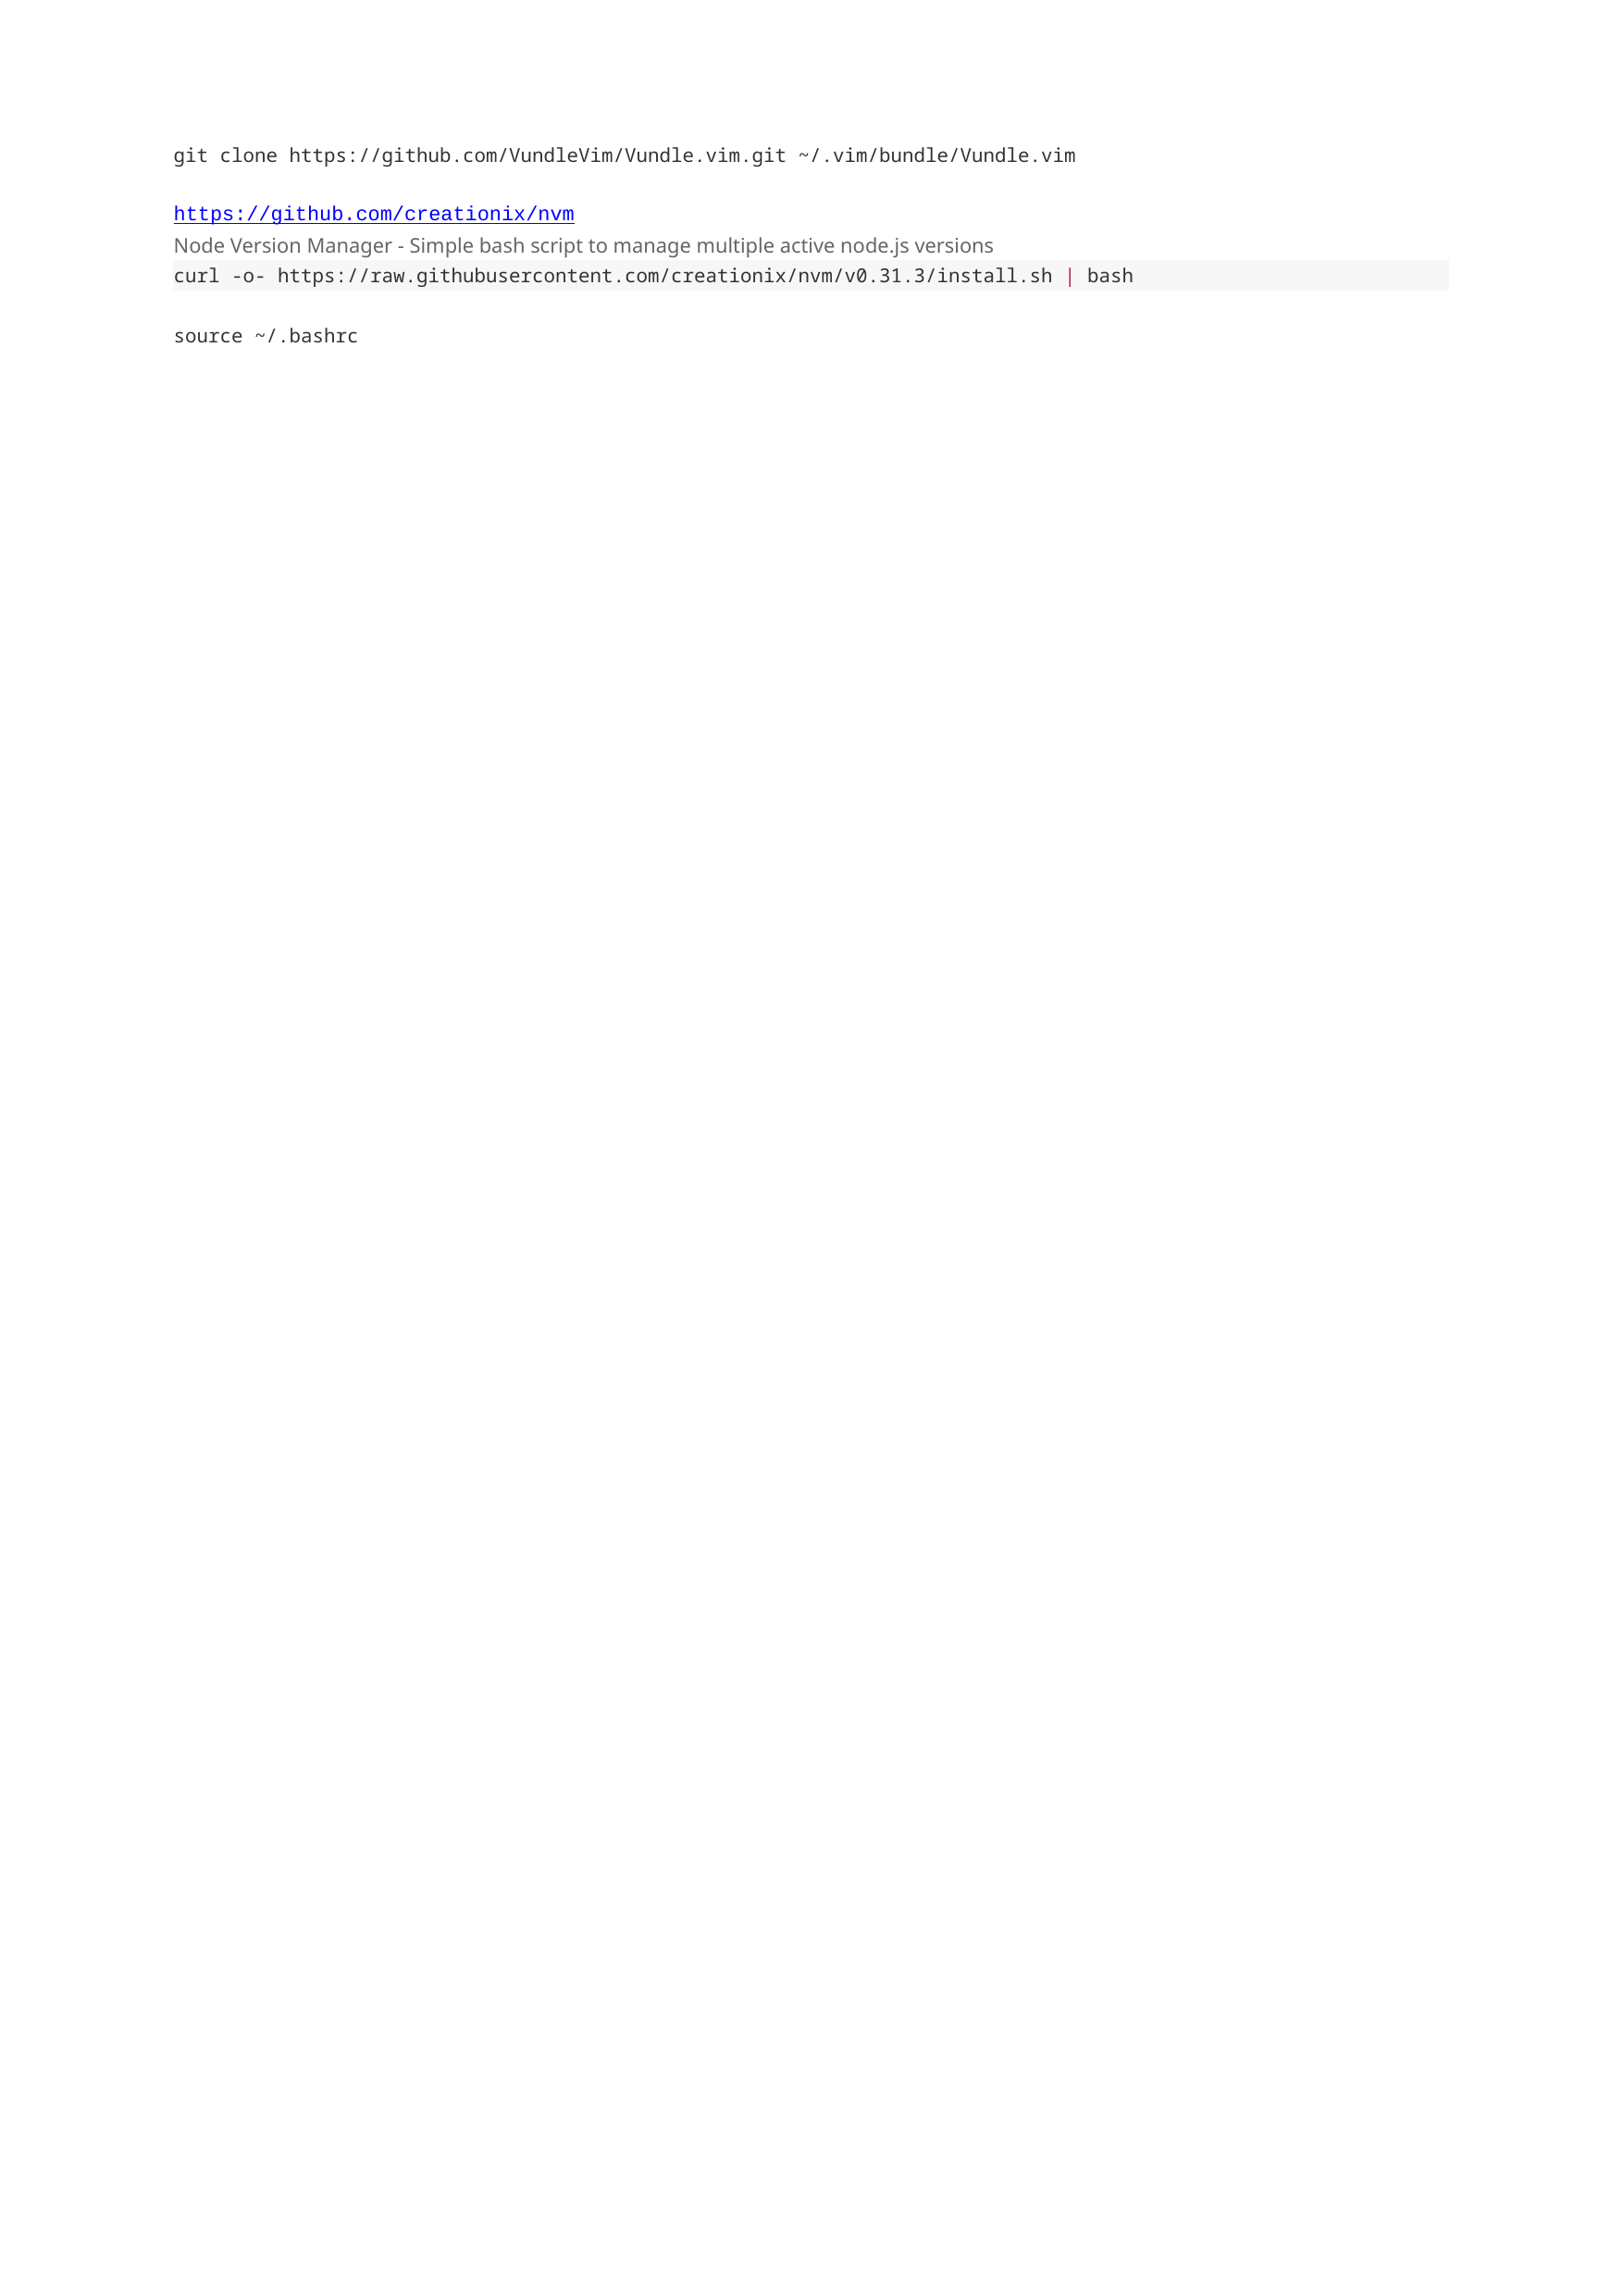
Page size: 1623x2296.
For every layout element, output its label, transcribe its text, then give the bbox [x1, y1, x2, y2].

text curl -o- https://raw.githubusercontent.com/creationix/nvm/v0.31.3/install.sh | bash [173, 260, 1449, 291]
text git clone https://github.com/VundleVim/Vundle.vim.git ~/.vim/bundle/Vundle.vim [173, 140, 1449, 170]
text https://github.com/creationix/nvm [173, 200, 1449, 230]
text source ~/.bashrc [173, 320, 1449, 351]
text Node Version Manager - Simple bash script to manage multiple active node.js versions [173, 230, 1449, 260]
